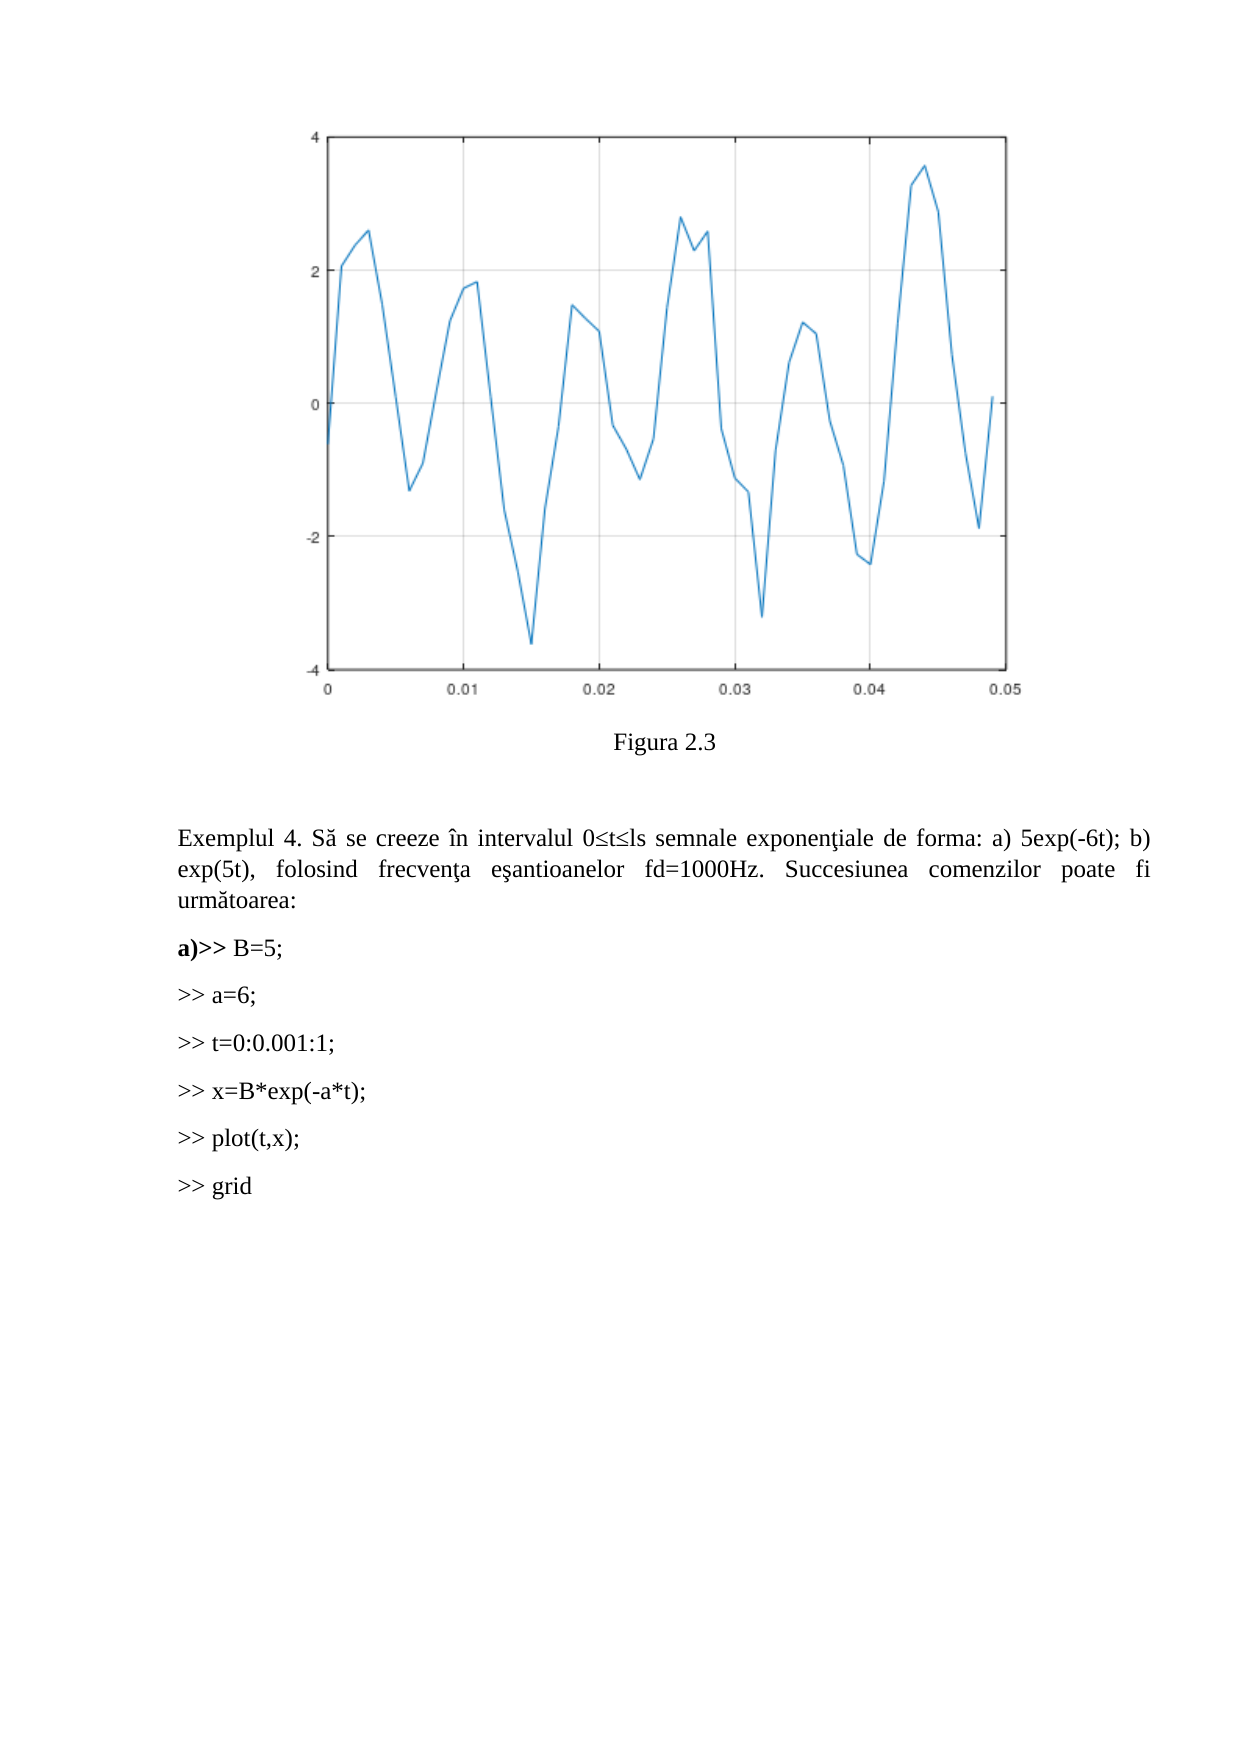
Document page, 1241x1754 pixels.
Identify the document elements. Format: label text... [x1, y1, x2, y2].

text >> x=B*exp(-a*t); [177, 1076, 1152, 1104]
text Figura 2.3 [177, 727, 1152, 756]
text >> a=6; [177, 980, 1152, 1009]
text a)>> B=5; [177, 933, 1152, 961]
picture [291, 118, 1038, 709]
text >> t=0:0.001:1; [177, 1028, 1152, 1057]
text >> plot(t,x); [177, 1123, 1152, 1152]
text >> grid [177, 1171, 1152, 1200]
text Exemplul 4. Să se creeze în intervalul 0≤t≤ls semnale exponenţiale de forma: a) 5exp(-6t); b) exp(5t), folosind frecvenţa eşantioanelor fd=1000Hz. Succesiunea comenzilor poate fi următoarea: [177, 823, 1152, 914]
